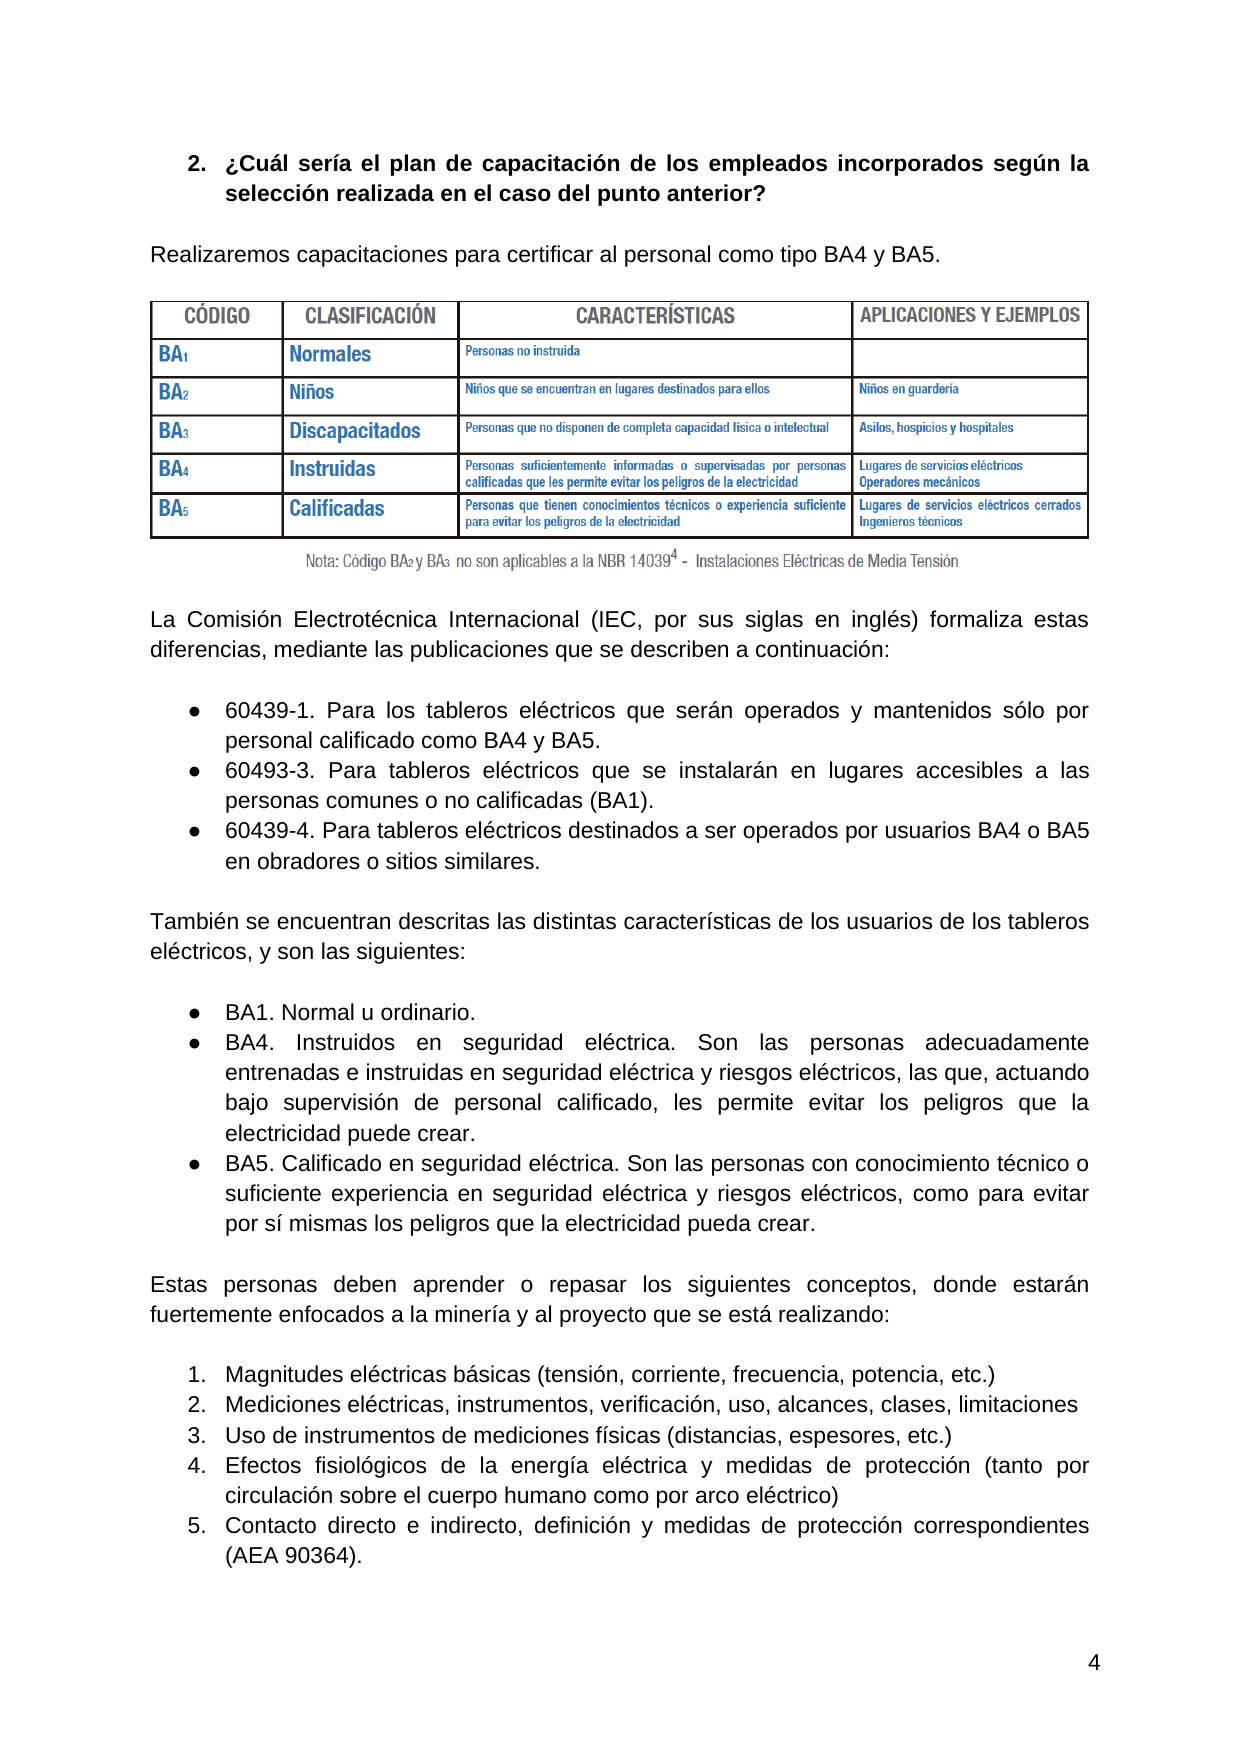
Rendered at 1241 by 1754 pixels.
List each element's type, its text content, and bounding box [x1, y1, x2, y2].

list ¿Cuál sería el plan de capacitación de los empleados incorporados según la selección realizada en el caso del punto anterior? [187, 150, 1090, 207]
text Realizaremos capacitaciones para certificar al personal como tipo BA4 y BA5. [150, 241, 1090, 267]
list Uso de instrumentos de mediciones físicas (distancias, espesores, etc.) [187, 1422, 1090, 1448]
list Efectos fisiológicos de la energía eléctrica y medidas de protección (tanto por circulación sobre el cuerpo humano como por arco eléctrico) [187, 1452, 1090, 1508]
text La Comisión Electrotécnica Internacional (IEC, por sus siglas en inglés) formaliza estas diferencias, mediante las publicaciones que se describen a continuación: [150, 606, 1090, 662]
list 60493-3. Para tableros eléctricos que se instalarán en lugares accesibles a las personas comunes o no calificadas (BA1). [187, 757, 1090, 813]
list BA4. Instruidos en seguridad eléctrica. Son las personas adecuadamente entrenadas e instruidas en seguridad eléctrica y riesgos eléctricos, las que, actuando bajo supervisión de personal calificado, les permite evitar los peligros que la electricidad puede crear. [187, 1029, 1090, 1146]
list Mediciones eléctricas, instrumentos, verificación, uso, alcances, clases, limitaciones [187, 1391, 1090, 1418]
list Magnitudes eléctricas básicas (tensión, corriente, frecuencia, potencia, etc.) [187, 1361, 1090, 1387]
text Estas personas deben aprender o repasar los siguientes conceptos, donde estarán fuertemente enfocados a la minería y al proyecto que se está realizando: [150, 1271, 1090, 1327]
list Contacto directo e indirecto, definición y medidas de protección correspondientes (AEA 90364). [187, 1512, 1090, 1569]
list 60439-4. Para tableros eléctricos destinados a ser operados por usuarios BA4 o BA5 en obradores o sitios similares. [187, 817, 1090, 874]
list BA1. Normal u ordinario. [187, 999, 1090, 1025]
list BA5. Calificado en seguridad eléctrica. Son las personas con conocimiento técnico o suficiente experiencia en seguridad eléctrica y riesgos eléctricos, como para evitar por sí mismas los peligros que la electricidad pueda crear. [187, 1150, 1090, 1236]
picture [150, 301, 1091, 572]
list 60439-1. Para los tableros eléctricos que serán operados y mantenidos sólo por personal calificado como BA4 y BA5. [187, 697, 1090, 753]
text También se encuentran descritas las distintas características de los usuarios de los tableros eléctricos, y son las siguientes: [150, 908, 1090, 964]
